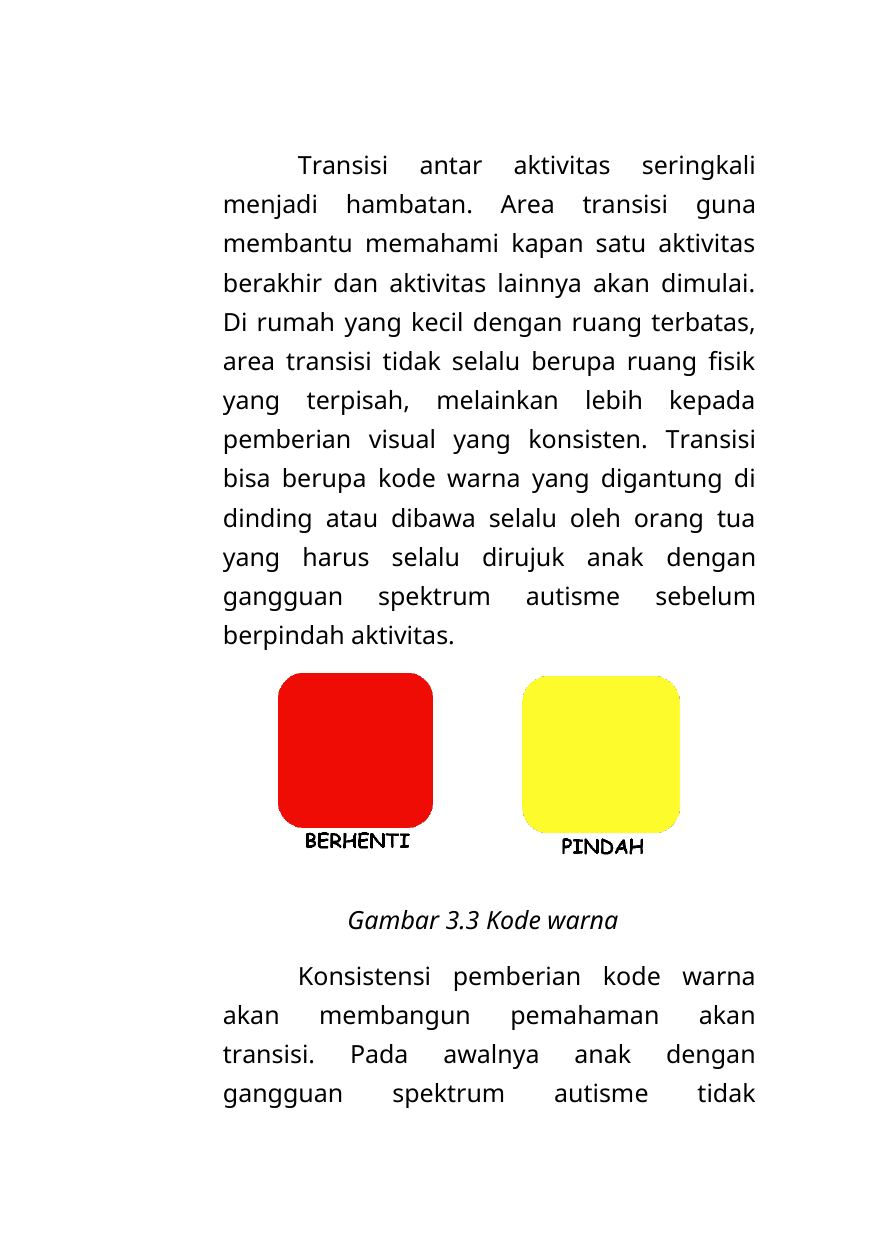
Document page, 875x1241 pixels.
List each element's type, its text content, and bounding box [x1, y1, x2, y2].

picture [516, 672, 682, 859]
picture [274, 667, 440, 853]
text Gambar 3.3 Kode warna [148, 902, 756, 937]
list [223, 958, 756, 1110]
list Transisi antar aktivitas seringkali menjadi hambatan. Area transisi guna membantu memahami kapan satu aktivitas berakhir dan aktivitas lainnya akan dimulai. Di rumah yang kecil dengan ruang terbatas, area transisi tidak selalu berupa ruang fisik yang terpisah, melainkan lebih kepada pemberian visual yang konsisten. Transisi bisa berupa kode warna yang digantung di dinding atau dibawa selalu oleh orang tua yang harus selalu dirujuk anak dengan gangguan spektrum autisme sebelum berpindah aktivitas. [223, 148, 756, 652]
